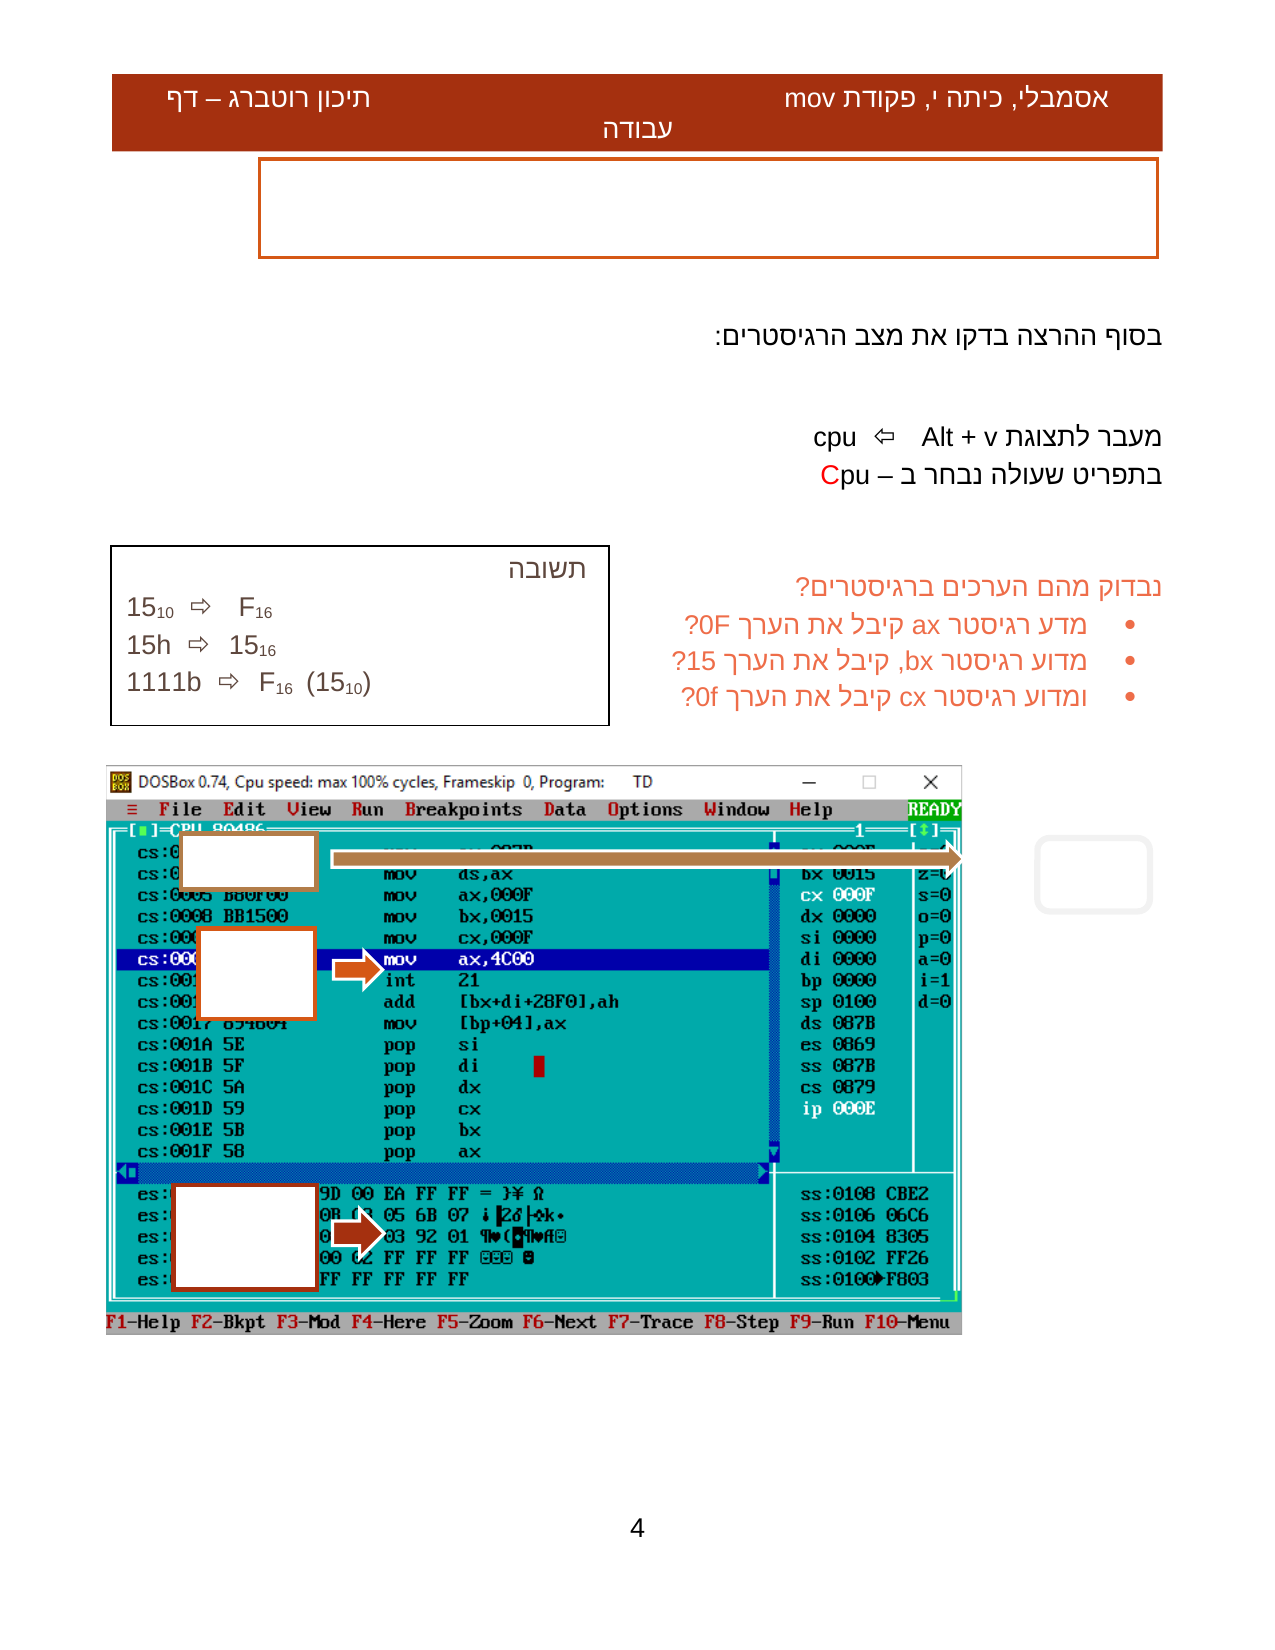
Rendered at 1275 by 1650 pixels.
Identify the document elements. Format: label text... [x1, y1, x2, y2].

text נבדוק מהם הערכים ברגיסטרים? [610, 571, 1163, 602]
text בסוף ההרצה בדקו את מצב הרגיסטרים: [112, 320, 1163, 351]
picture [106, 765, 963, 1335]
list מדוע רגיסטר bx, קיבל את הערך 15? [610, 645, 1125, 676]
list מדע רגיסטר ax קיבל את הערך 0F? [610, 609, 1125, 640]
text מעבר לתצוגת cpu Alt + v [112, 421, 1163, 452]
text בתפריט שעולה נבחר ב – Cpu [112, 459, 1163, 490]
list ומדוע רגיסטר cx קיבל את הערך 0f? [610, 681, 1125, 712]
